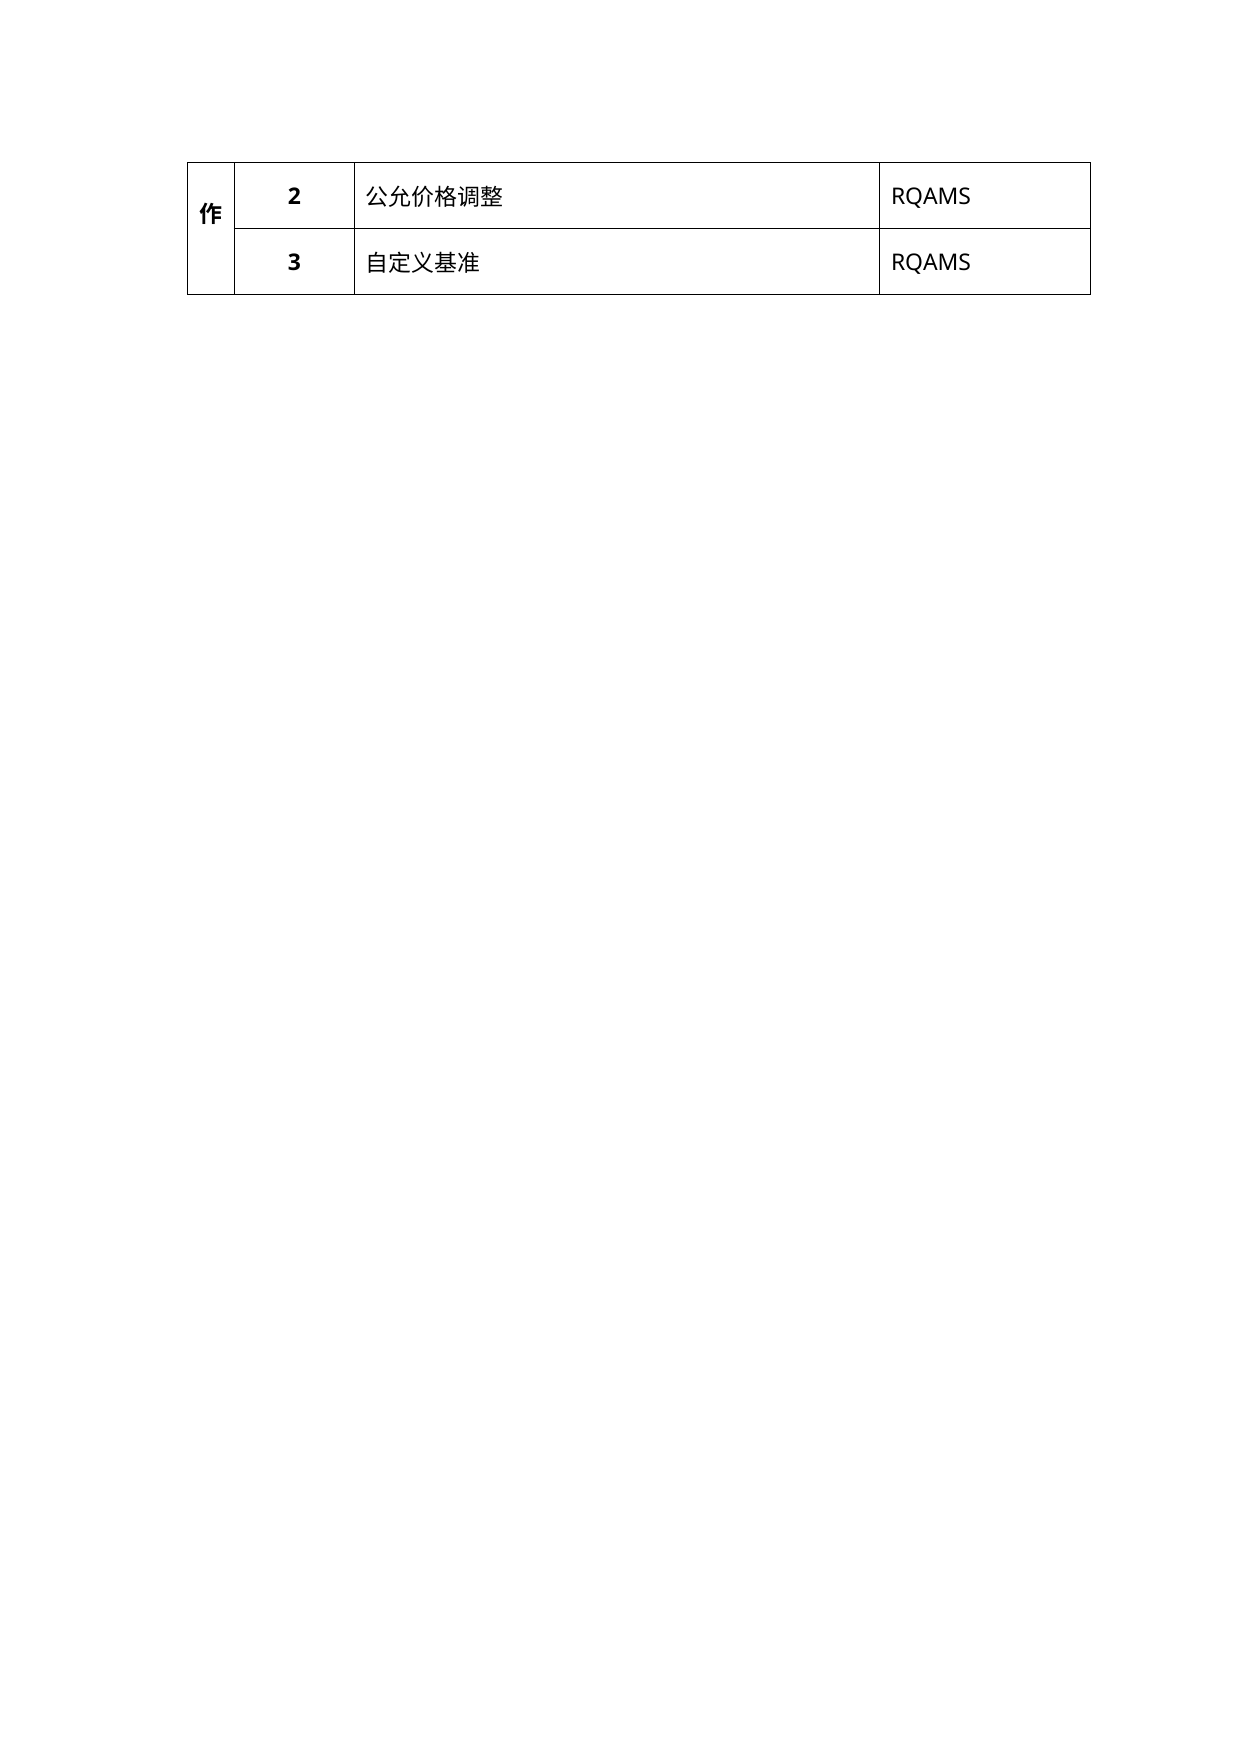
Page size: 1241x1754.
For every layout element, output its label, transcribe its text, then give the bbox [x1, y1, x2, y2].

table_cell 操作 [188, 163, 234, 294]
table_cell RQAMS [880, 229, 1090, 294]
table_cell 自定义基准 [355, 229, 879, 294]
table_cell 公允价格调整 [355, 163, 879, 228]
table_cell 2 [235, 163, 354, 228]
table_cell RQAMS [880, 163, 1090, 228]
table_cell 3 [235, 229, 354, 294]
